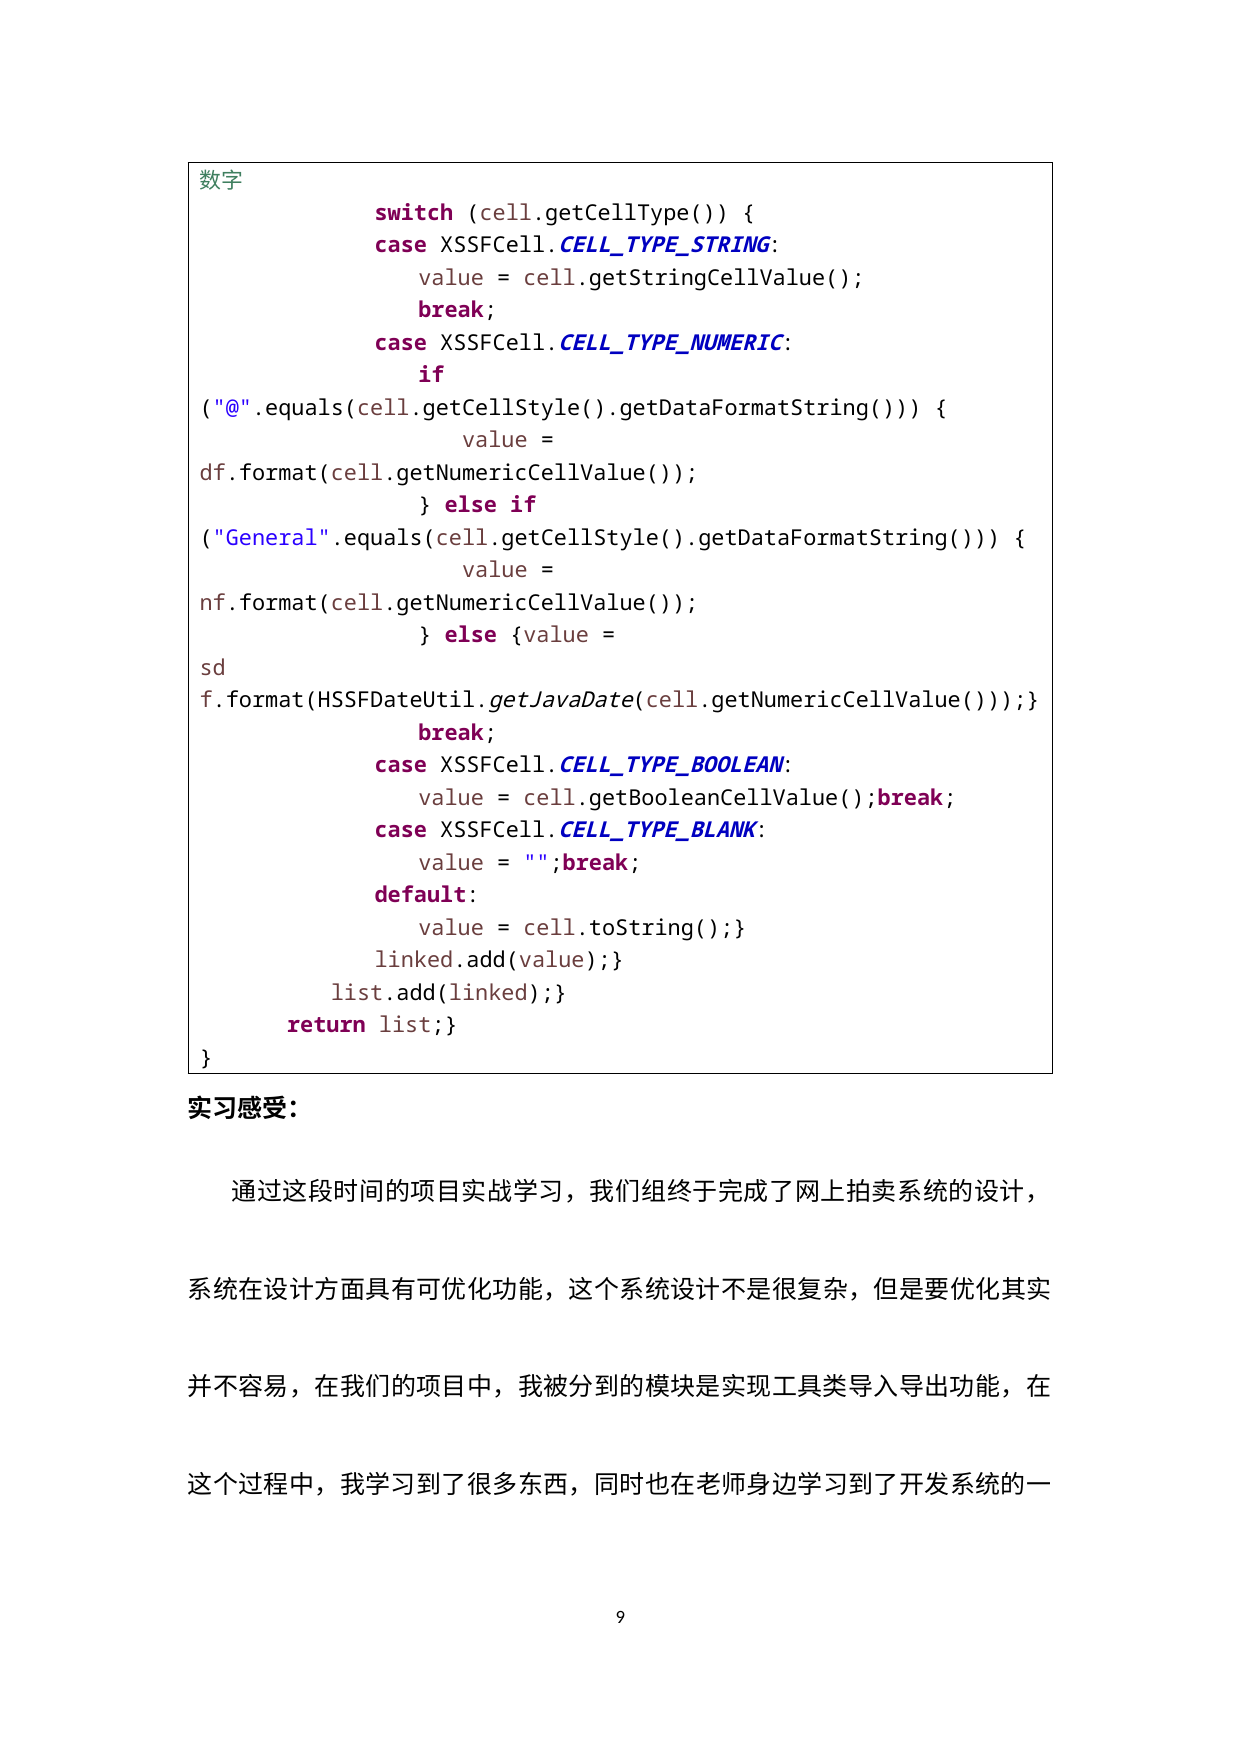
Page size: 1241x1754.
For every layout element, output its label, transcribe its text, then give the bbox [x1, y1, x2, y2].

text 实习感受： [187, 1074, 1053, 1139]
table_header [189, 163, 1052, 1073]
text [187, 1157, 1053, 1515]
